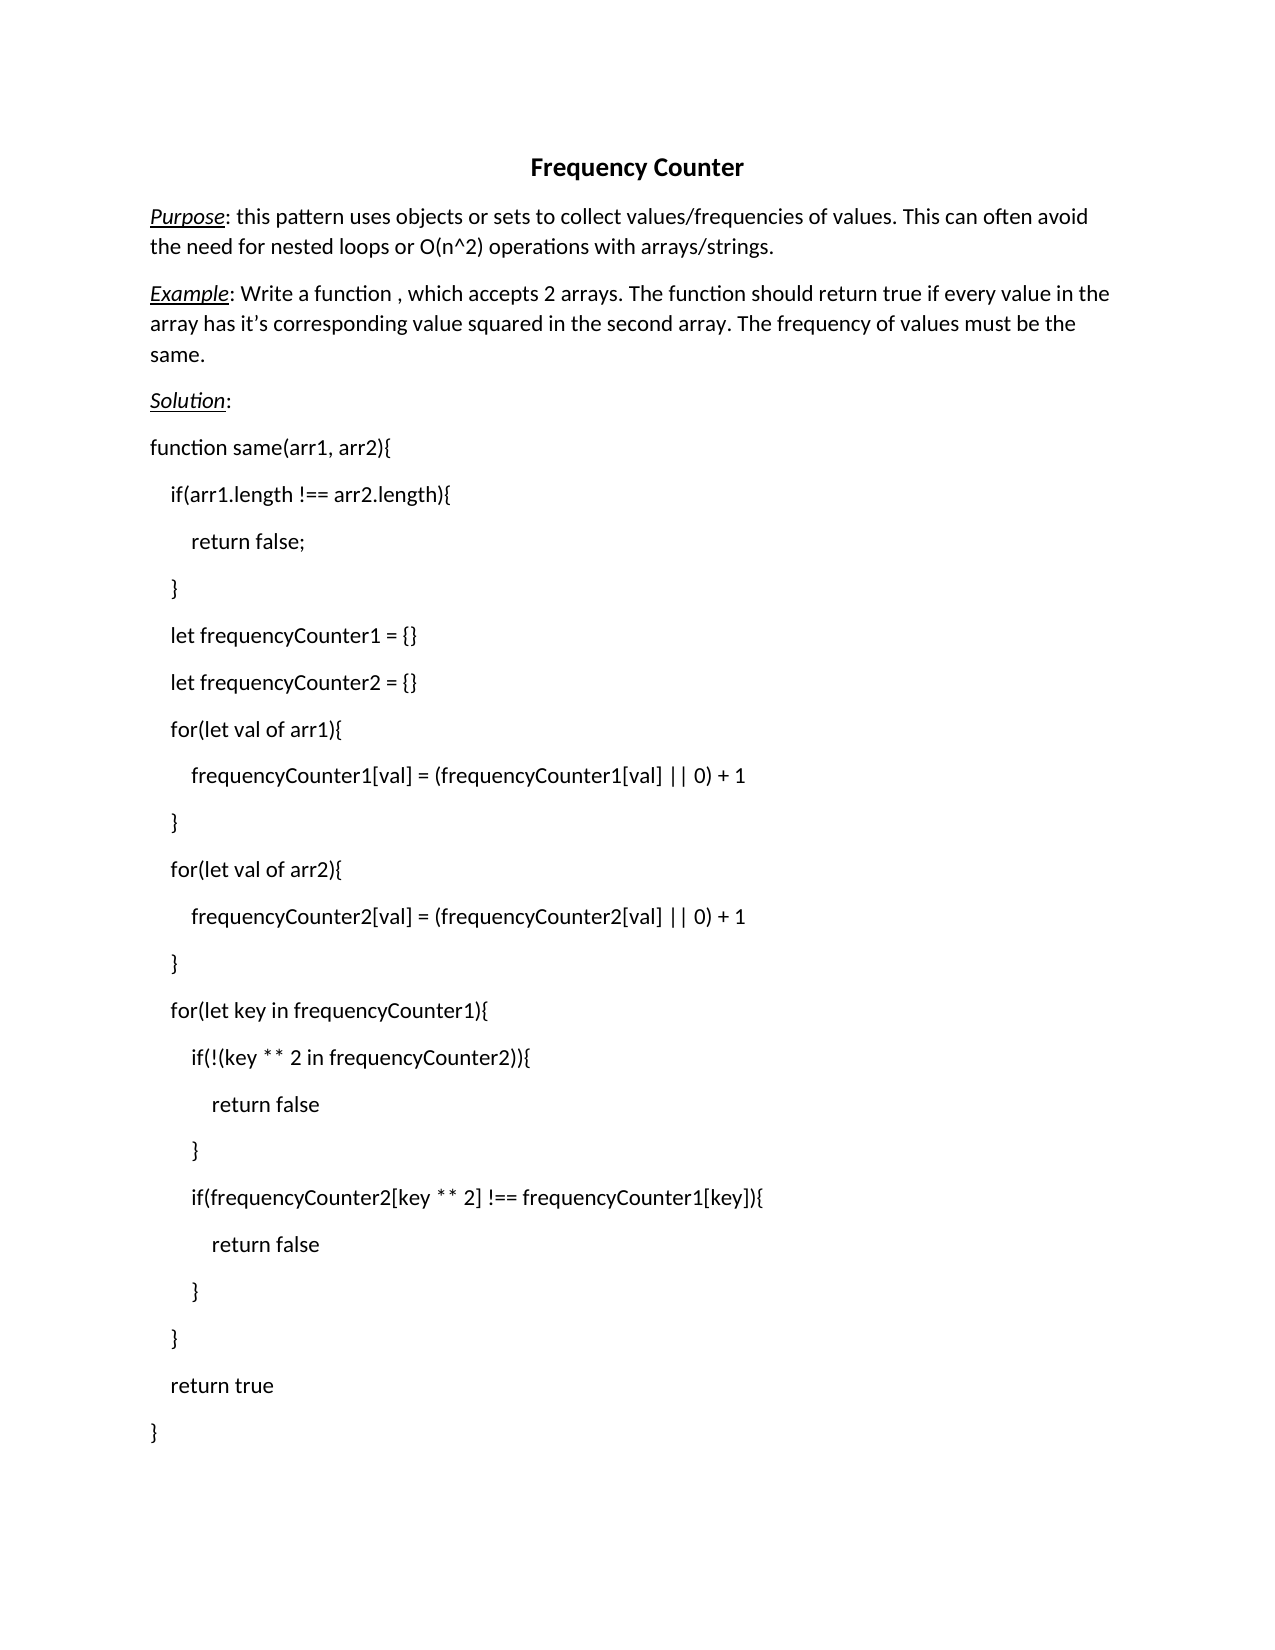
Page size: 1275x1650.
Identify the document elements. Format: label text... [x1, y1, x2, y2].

text let frequencyCounter2 = {} [150, 668, 1125, 696]
text return true [150, 1371, 1125, 1399]
text for(let val of arr1){ [150, 715, 1125, 743]
text return false [150, 1230, 1125, 1258]
text if(frequencyCounter2[key ** 2] !== frequencyCounter1[key]){ [150, 1183, 1125, 1212]
text Solution: [150, 387, 1125, 415]
text } [150, 574, 1125, 602]
text } [150, 1418, 1125, 1446]
text Example: Write a function , which accepts 2 arrays. The function should return true if every value in the array has it’s corresponding value squared in the second array. The frequency of values must be the same. [150, 279, 1125, 368]
text for(let val of arr2){ [150, 855, 1125, 883]
text return false [150, 1090, 1125, 1118]
text } [150, 1277, 1125, 1305]
text frequencyCounter2[val] = (frequencyCounter2[val] || 0) + 1 [150, 902, 1125, 930]
text Purpose: this pattern uses objects or sets to collect values/frequencies of values. This can often avoid the need for nested loops or O(n^2) operations with arrays/strings. [150, 202, 1125, 261]
text if(!(key ** 2 in frequencyCounter2)){ [150, 1043, 1125, 1071]
text return false; [150, 527, 1125, 555]
text } [150, 949, 1125, 977]
text let frequencyCounter1 = {} [150, 621, 1125, 649]
text Frequency Counter [150, 150, 1125, 183]
text frequencyCounter1[val] = (frequencyCounter1[val] || 0) + 1 [150, 762, 1125, 790]
text } [150, 1324, 1125, 1352]
text } [150, 1137, 1125, 1165]
text for(let key in frequencyCounter1){ [150, 996, 1125, 1024]
text if(arr1.length !== arr2.length){ [150, 480, 1125, 508]
text function same(arr1, arr2){ [150, 433, 1125, 462]
text } [150, 808, 1125, 837]
